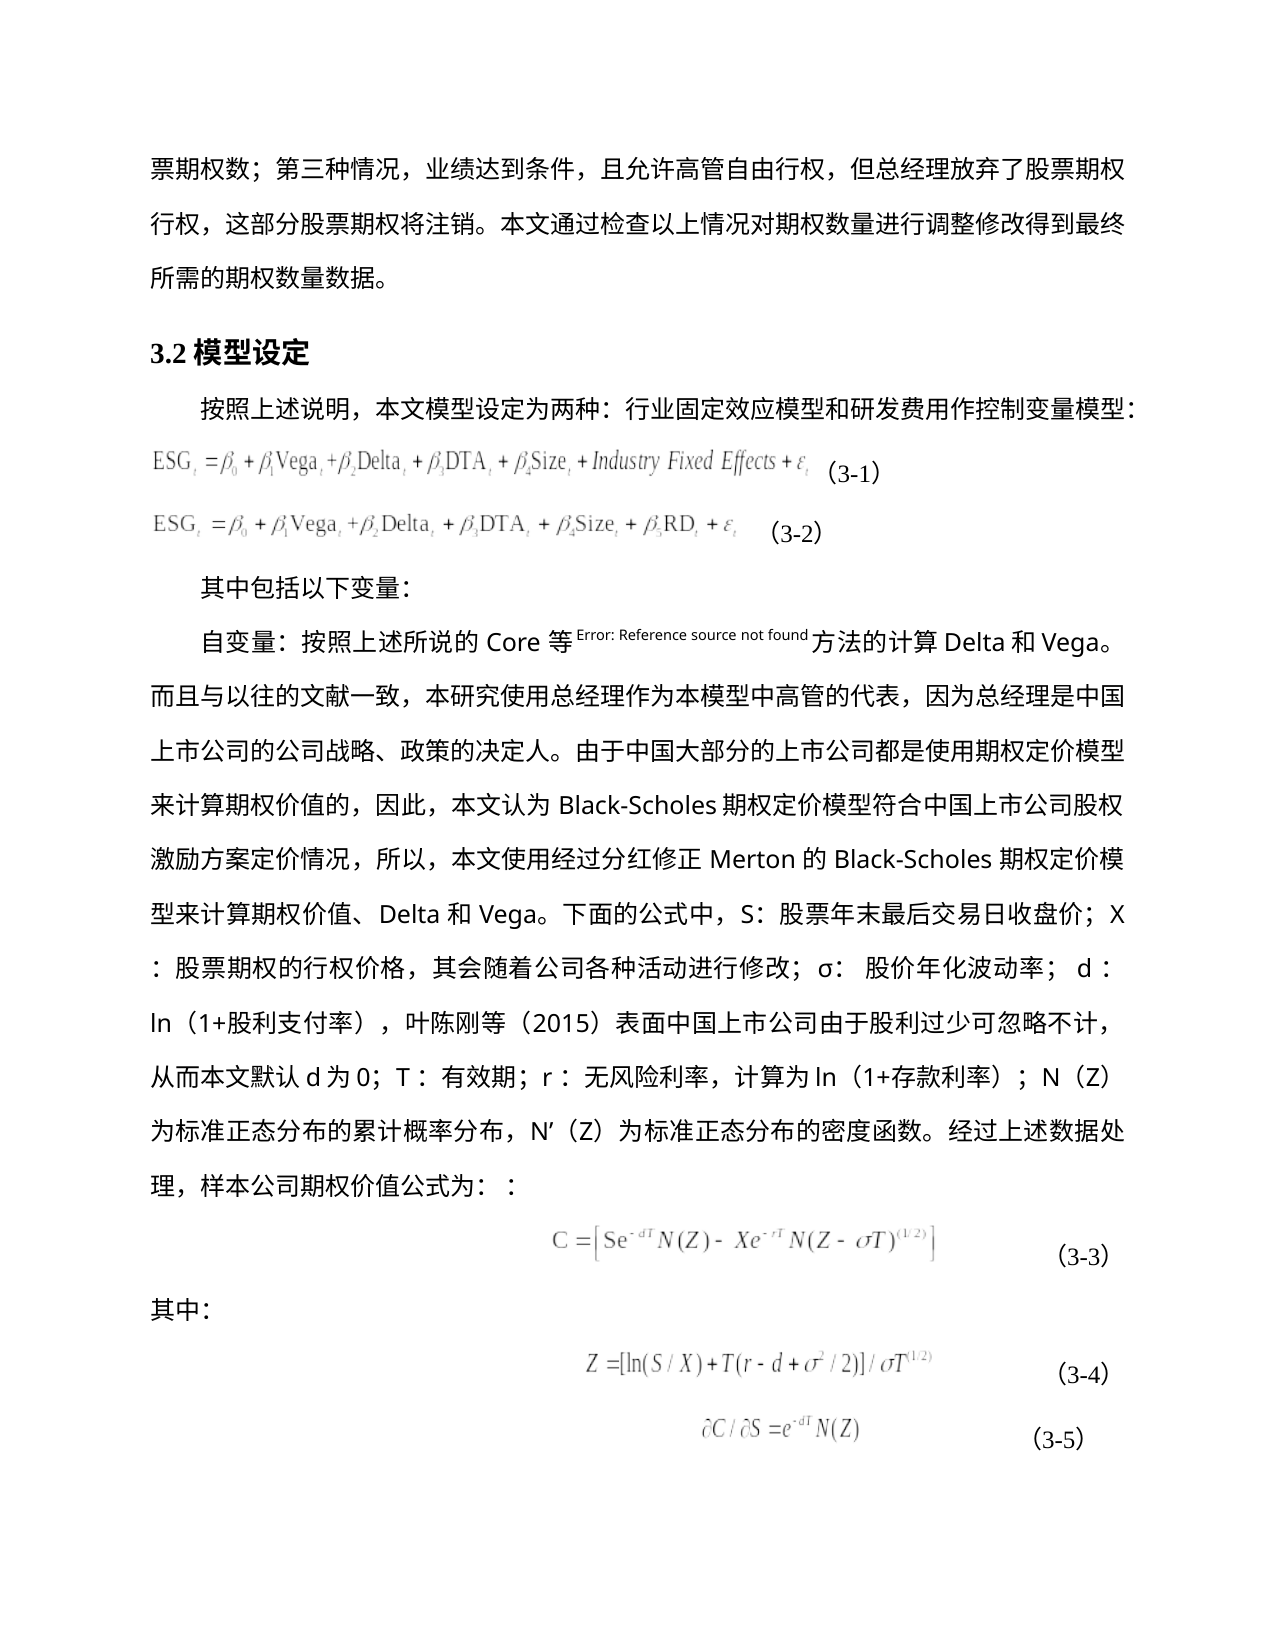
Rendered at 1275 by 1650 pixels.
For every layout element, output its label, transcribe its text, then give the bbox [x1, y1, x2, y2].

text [150, 150, 1125, 295]
text 其中包括以下变量： [150, 568, 1125, 604]
text （3-3） [150, 1221, 1125, 1272]
text （3-2） [150, 508, 1125, 550]
text （3-5） [150, 1409, 1100, 1456]
text 其中： [150, 1290, 1125, 1327]
text （3-1） [150, 444, 1125, 490]
subtitle 3.2 模型设定 [150, 330, 1125, 372]
text 按照上述说明，本文模型设定为两种：行业固定效应模型和研发费用作控制变量模型： [150, 389, 1125, 426]
text （3-4） [150, 1345, 1125, 1391]
